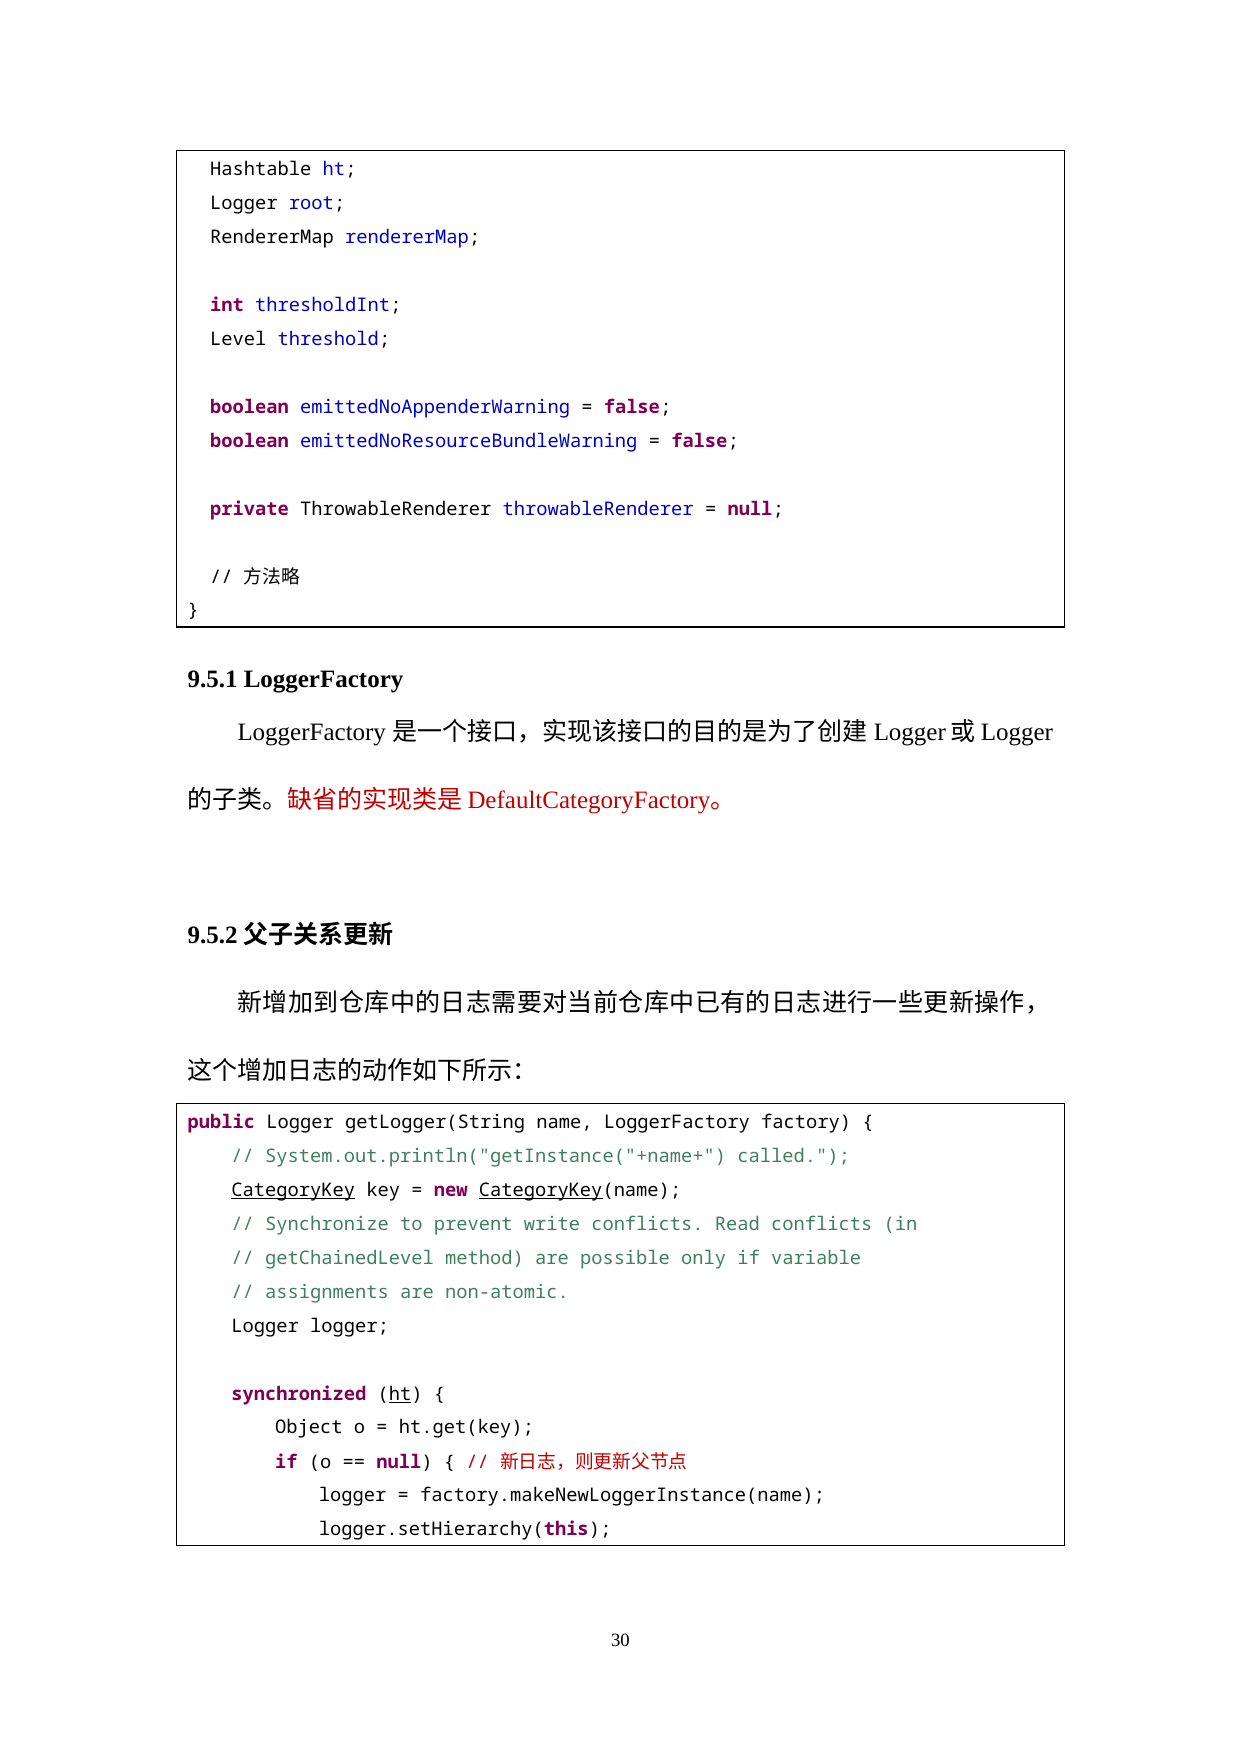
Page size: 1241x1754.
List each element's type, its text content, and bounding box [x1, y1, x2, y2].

text LoggerFactory 是一个接口，实现该接口的目的是为了创建Logger或Logger的子类。缺省的实现类是DefaultCategoryFactory。 [187, 695, 1053, 831]
subtitle 9.5.1 LoggerFactory [187, 661, 1053, 695]
subtitle 9.5.2 父子关系更新 [187, 899, 1053, 967]
text 新增加到仓库中的日志需要对当前仓库中已有的日志进行一些更新操作，这个增加日志的动作如下所示： [187, 967, 1053, 1103]
